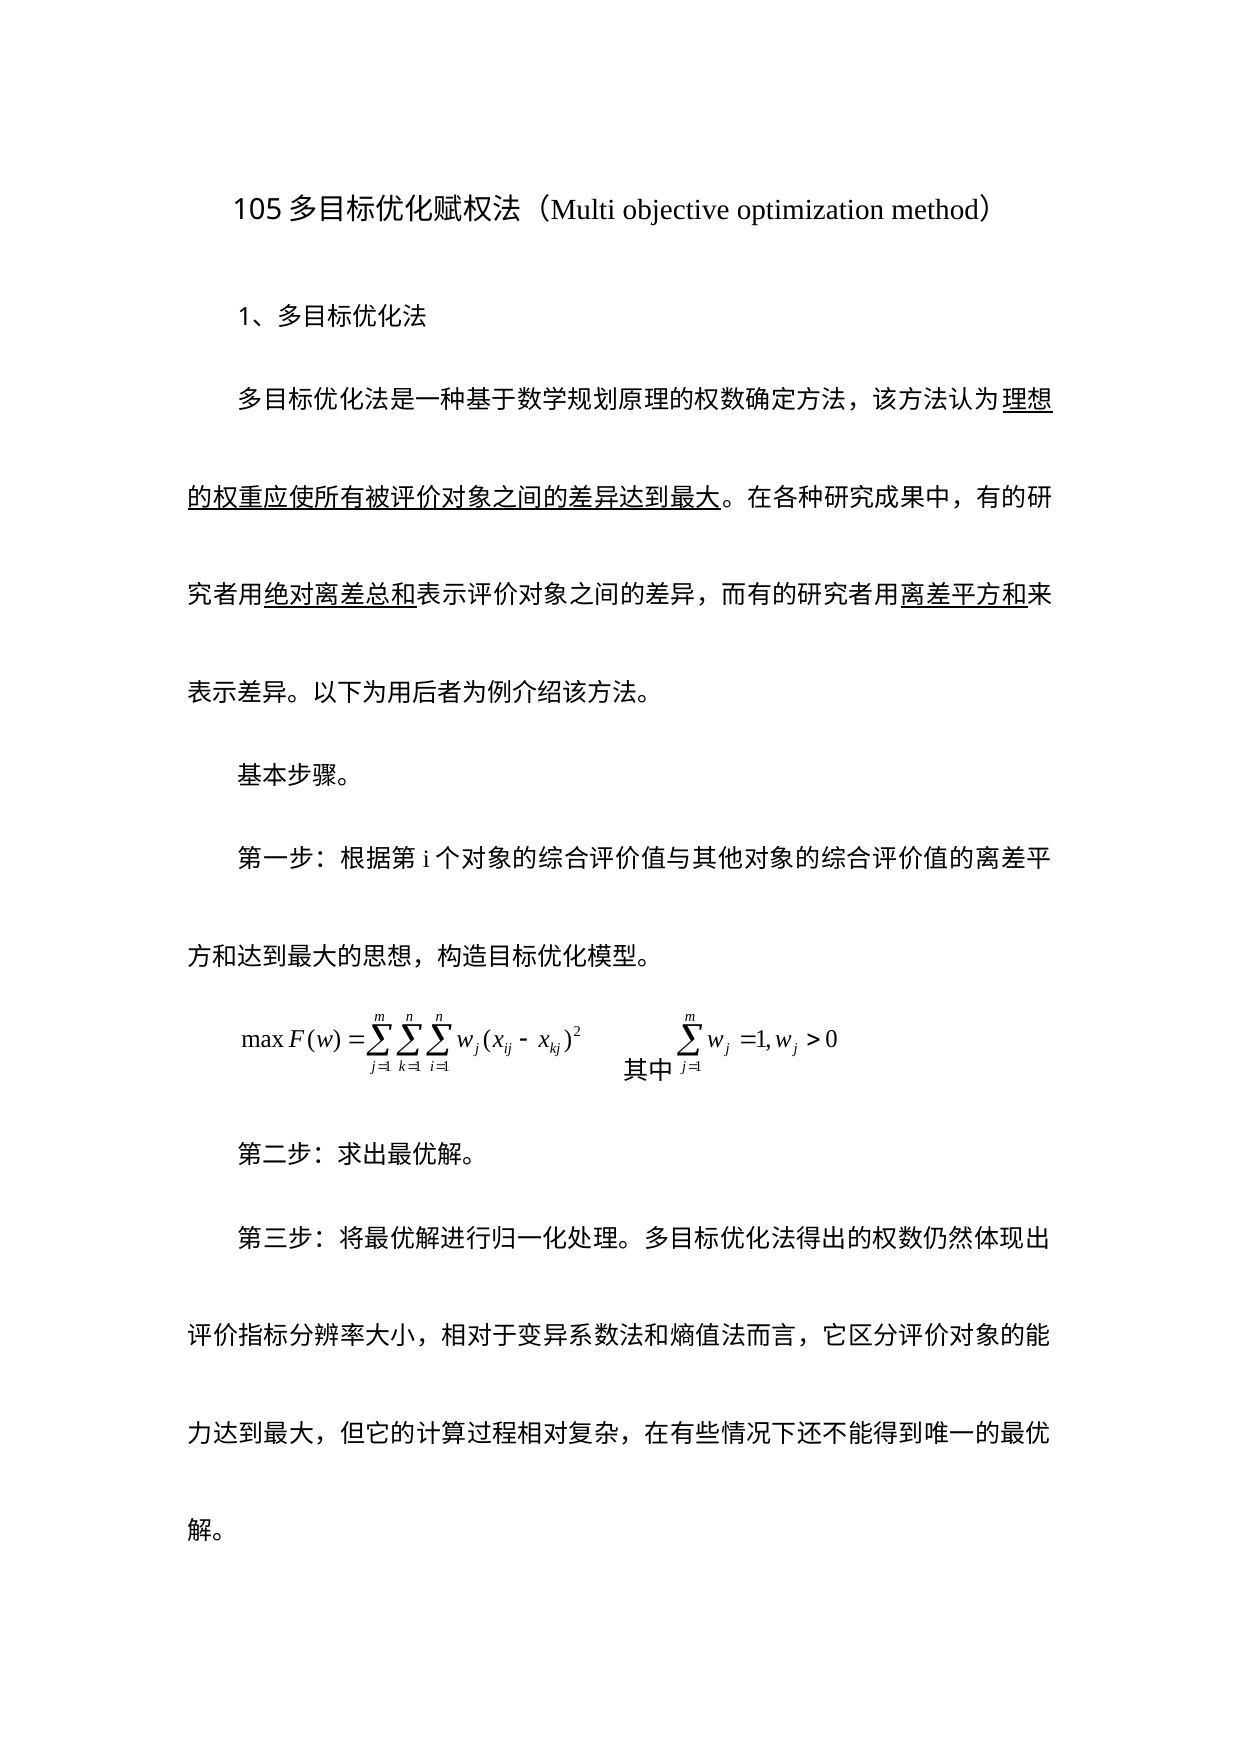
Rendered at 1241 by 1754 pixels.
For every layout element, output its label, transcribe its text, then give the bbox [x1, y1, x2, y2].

subtitle 105多目标优化赋权法（Multi objective optimization method） [187, 174, 1053, 239]
text 多目标优化法是一种基于数学规划原理的权数确定方法，该方法认为理想的权重应使所有被评价对象之间的差异达到最大。在各种研究成果中，有的研究者用绝对离差总和表示评价对象之间的差异，而有的研究者用离差平方和来表示差异。以下为用后者为例介绍该方法。 [187, 366, 1053, 723]
text 第二步：求出最优解。 [187, 1121, 1053, 1186]
text 第三步：将最优解进行归一化处理。多目标优化法得出的权数仍然体现出评价指标分辨率大小，相对于变异系数法和熵值法而言，它区分评价对象的能力达到最大，但它的计算过程相对复杂，在有些情况下还不能得到唯一的最优解。 [187, 1204, 1053, 1561]
text 第一步：根据第i个对象的综合评价值与其他对象的综合评价值的离差平方和达到最大的思想，构造目标优化模型。 [187, 824, 1053, 987]
text 其中 [187, 1005, 1053, 1102]
text 基本步骤。 [187, 741, 1053, 806]
text 1、多目标优化法 [187, 282, 1053, 347]
